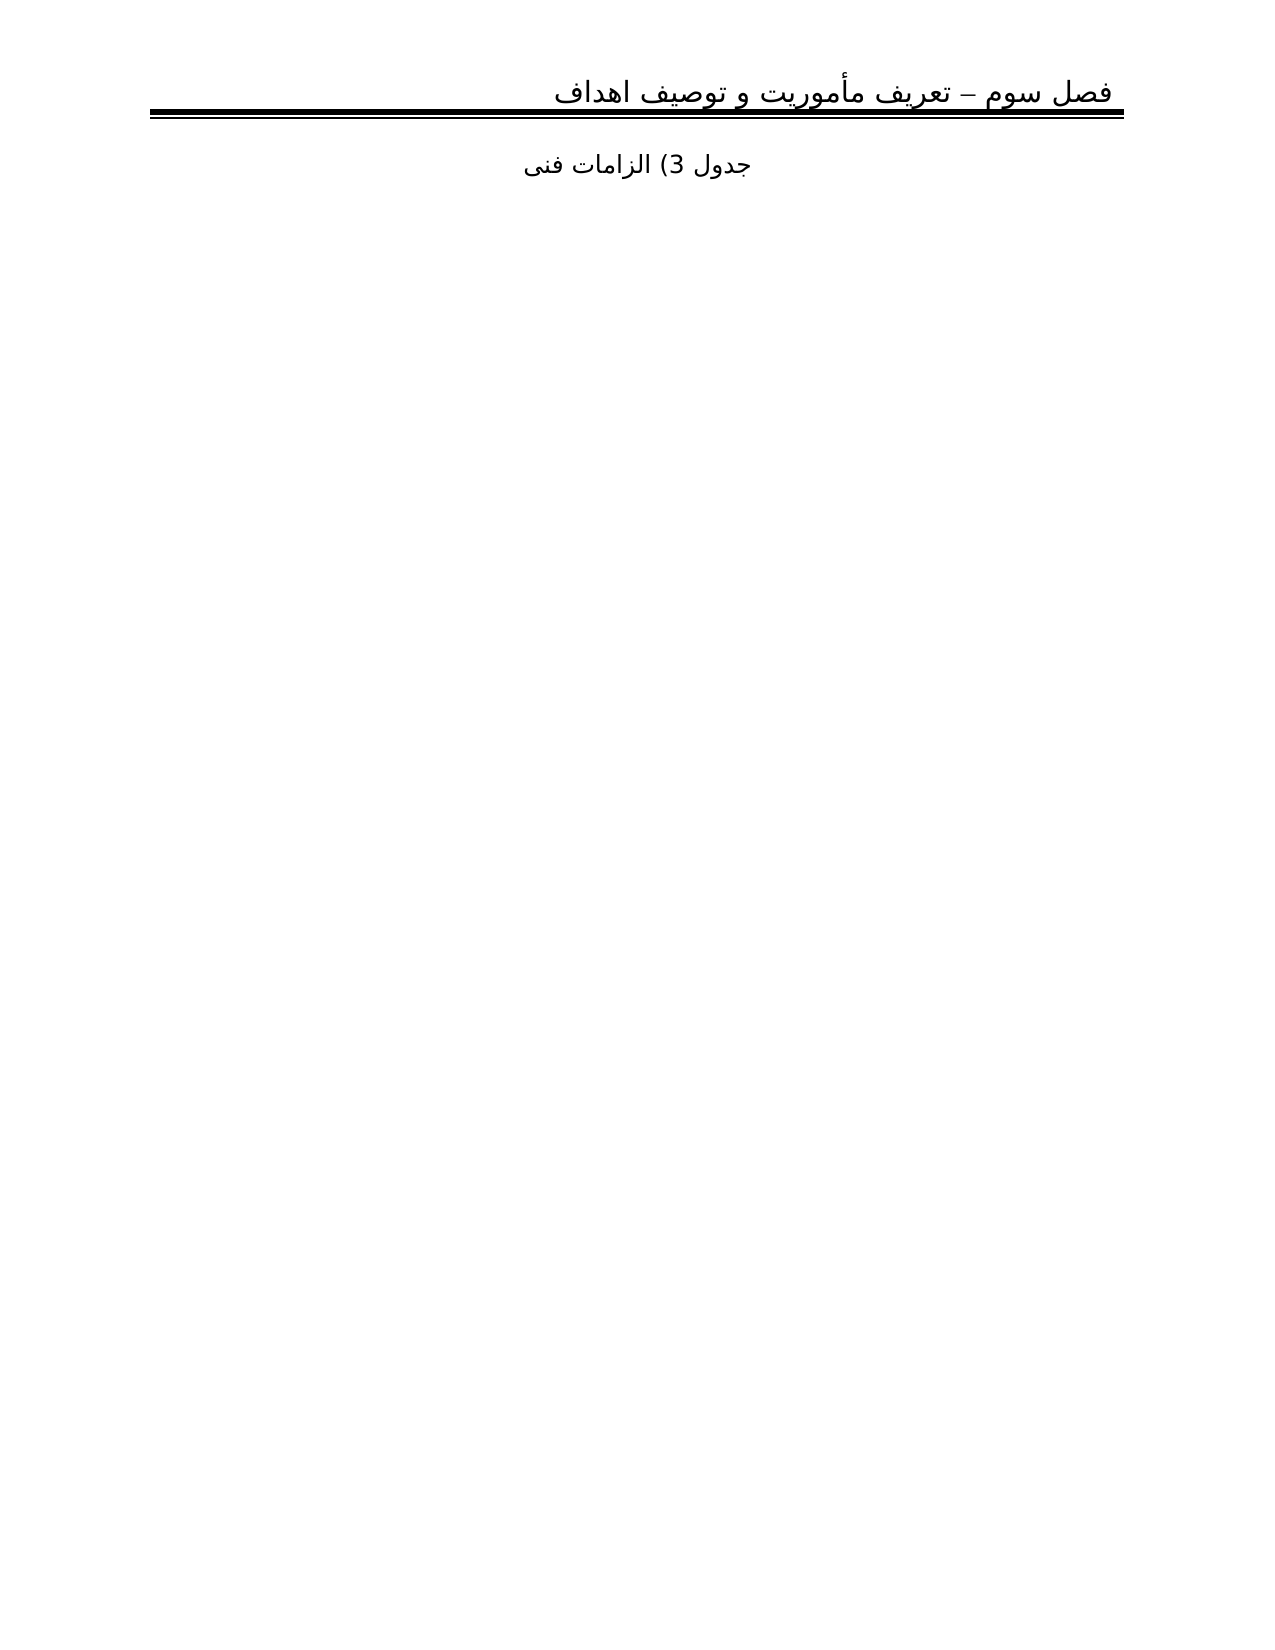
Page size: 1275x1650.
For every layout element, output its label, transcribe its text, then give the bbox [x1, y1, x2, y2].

subtitle جدول 3) الزامات فنی [150, 150, 1125, 179]
